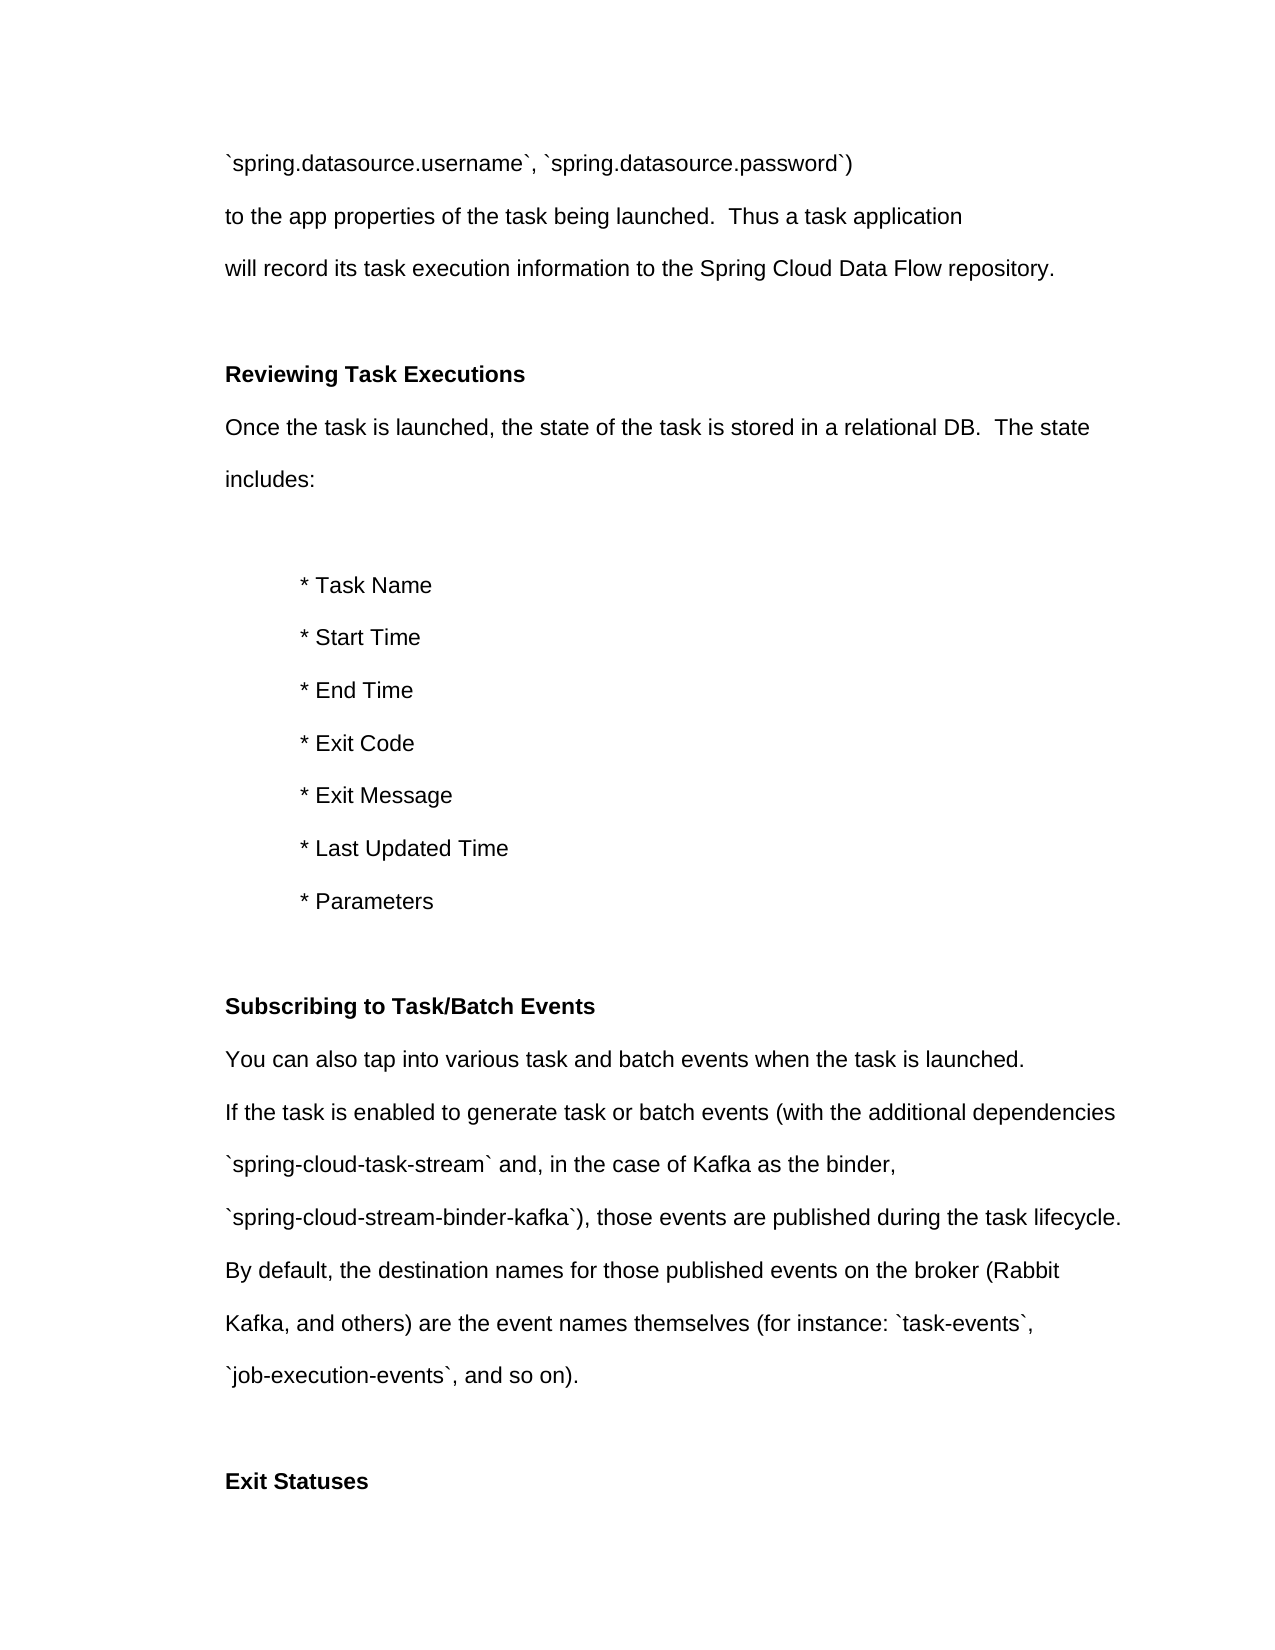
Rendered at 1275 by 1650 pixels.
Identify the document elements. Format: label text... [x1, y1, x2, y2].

text * Last Updated Time [300, 835, 1125, 862]
text to the app properties of the task being launched. Thus a task application [150, 203, 1125, 229]
text * Parameters [300, 888, 1125, 914]
text * End Time [300, 677, 1125, 703]
text If the task is enabled to generate task or batch events (with the additional dependencies [150, 1099, 1125, 1125]
text `spring-cloud-stream-binder-kafka`), those events are published during the task lifecycle. [150, 1204, 1125, 1231]
text By default, the destination names for those published events on the broker (Rabbit [150, 1257, 1125, 1283]
text will record its task execution information to the Spring Cloud Data Flow repository. [150, 255, 1125, 282]
text `job-execution-events`, and so on). [150, 1362, 1125, 1389]
text `spring.datasource.username`, `spring.datasource.password`) [150, 150, 1125, 176]
text You can also tap into various task and batch events when the task is launched. [150, 1046, 1125, 1072]
text Subscribing to Task/Batch Events [150, 993, 1125, 1020]
text * Task Name [300, 572, 1125, 598]
text Kafka, and others) are the event names themselves (for instance: `task-events`, [150, 1309, 1125, 1336]
text * Exit Message [300, 782, 1125, 809]
text Once the task is launched, the state of the task is stored in a relational DB. The state [150, 413, 1125, 440]
text Reviewing Task Executions [150, 361, 1125, 387]
text includes: [150, 466, 1125, 493]
text * Start Time [300, 624, 1125, 651]
text * Exit Code [300, 730, 1125, 756]
text Exit Statuses [150, 1468, 1125, 1494]
text `spring-cloud-task-stream` and, in the case of Kafka as the binder, [150, 1151, 1125, 1178]
